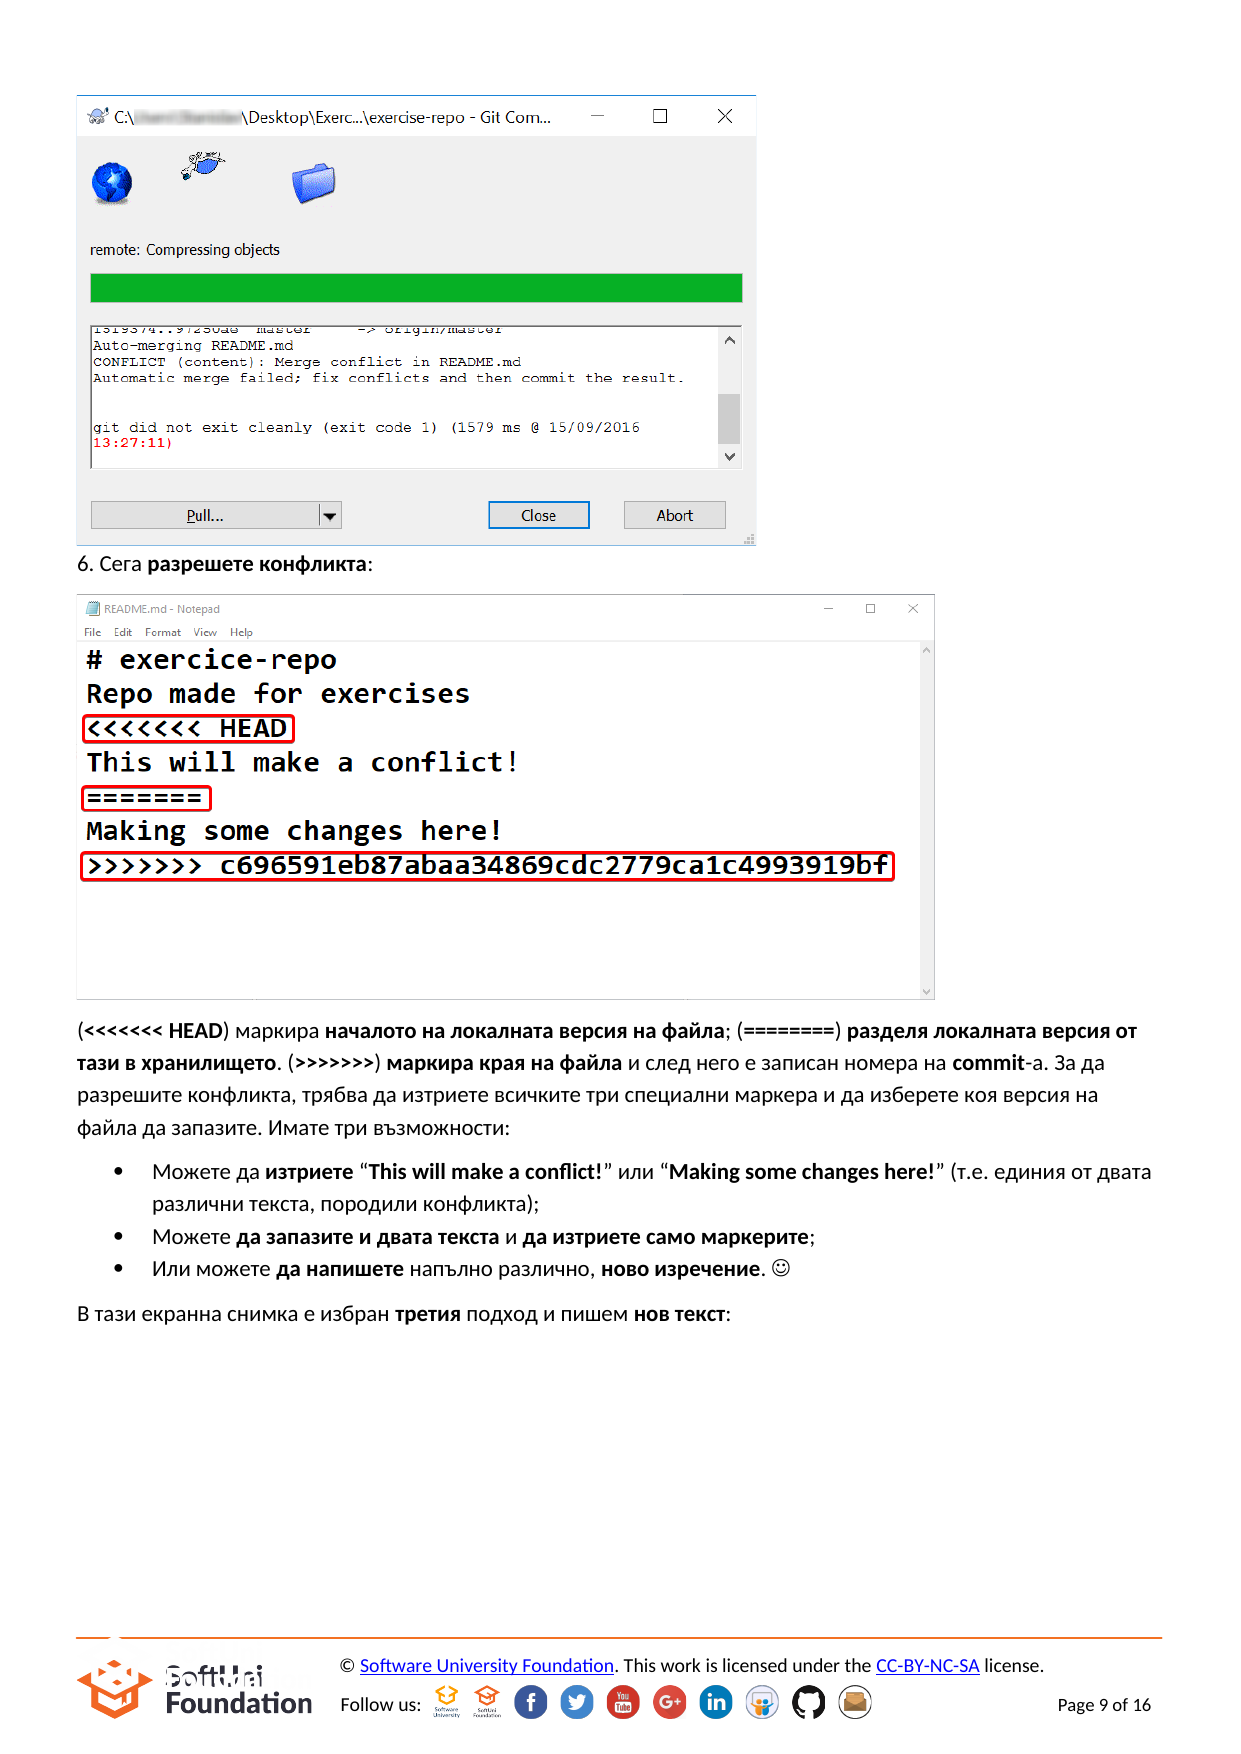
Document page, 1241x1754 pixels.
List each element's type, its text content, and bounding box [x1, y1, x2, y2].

picture [699, 1685, 709, 1695]
picture [560, 1685, 594, 1719]
picture [714, 1699, 725, 1709]
picture [723, 1709, 733, 1719]
list Сега разрешете конфликта: [77, 549, 1163, 578]
picture [76, 1636, 312, 1719]
picture [723, 1685, 733, 1695]
picture [745, 1685, 779, 1719]
picture [792, 1685, 825, 1719]
picture [606, 1685, 640, 1719]
list Можете да изтриете “This will make a conflict!” или “Making some changes here!” (т.е. единия от двата различни текста, породили конфликта); [114, 1157, 1163, 1218]
picture [76, 594, 935, 1000]
picture [433, 1685, 460, 1719]
text (<<<<<<< HEAD) маркира началото на локалната версия на файла; (========) разделя локалната версия от тази в хранилището. (>>>>>>>) маркира края на файла и след него е записан номера на commit-а. За да разрешите конфликта, трябва да изтриете всичките три специални маркера и да изберете коя версия на файла да запазите. Имате три възможности: [77, 1016, 1163, 1141]
picture [838, 1685, 872, 1719]
list Или можете да напишете напълно различно, ново изречение. [114, 1254, 1163, 1282]
text В тази екранна снимка е избран третия подход и пишем нов текст: [77, 1299, 1163, 1327]
picture [473, 1685, 501, 1719]
picture [653, 1685, 687, 1719]
picture [699, 1709, 709, 1719]
list Можете да запазите и двата текста и да изтриете само маркерите; [114, 1222, 1163, 1250]
picture [76, 95, 757, 546]
picture [514, 1685, 548, 1719]
